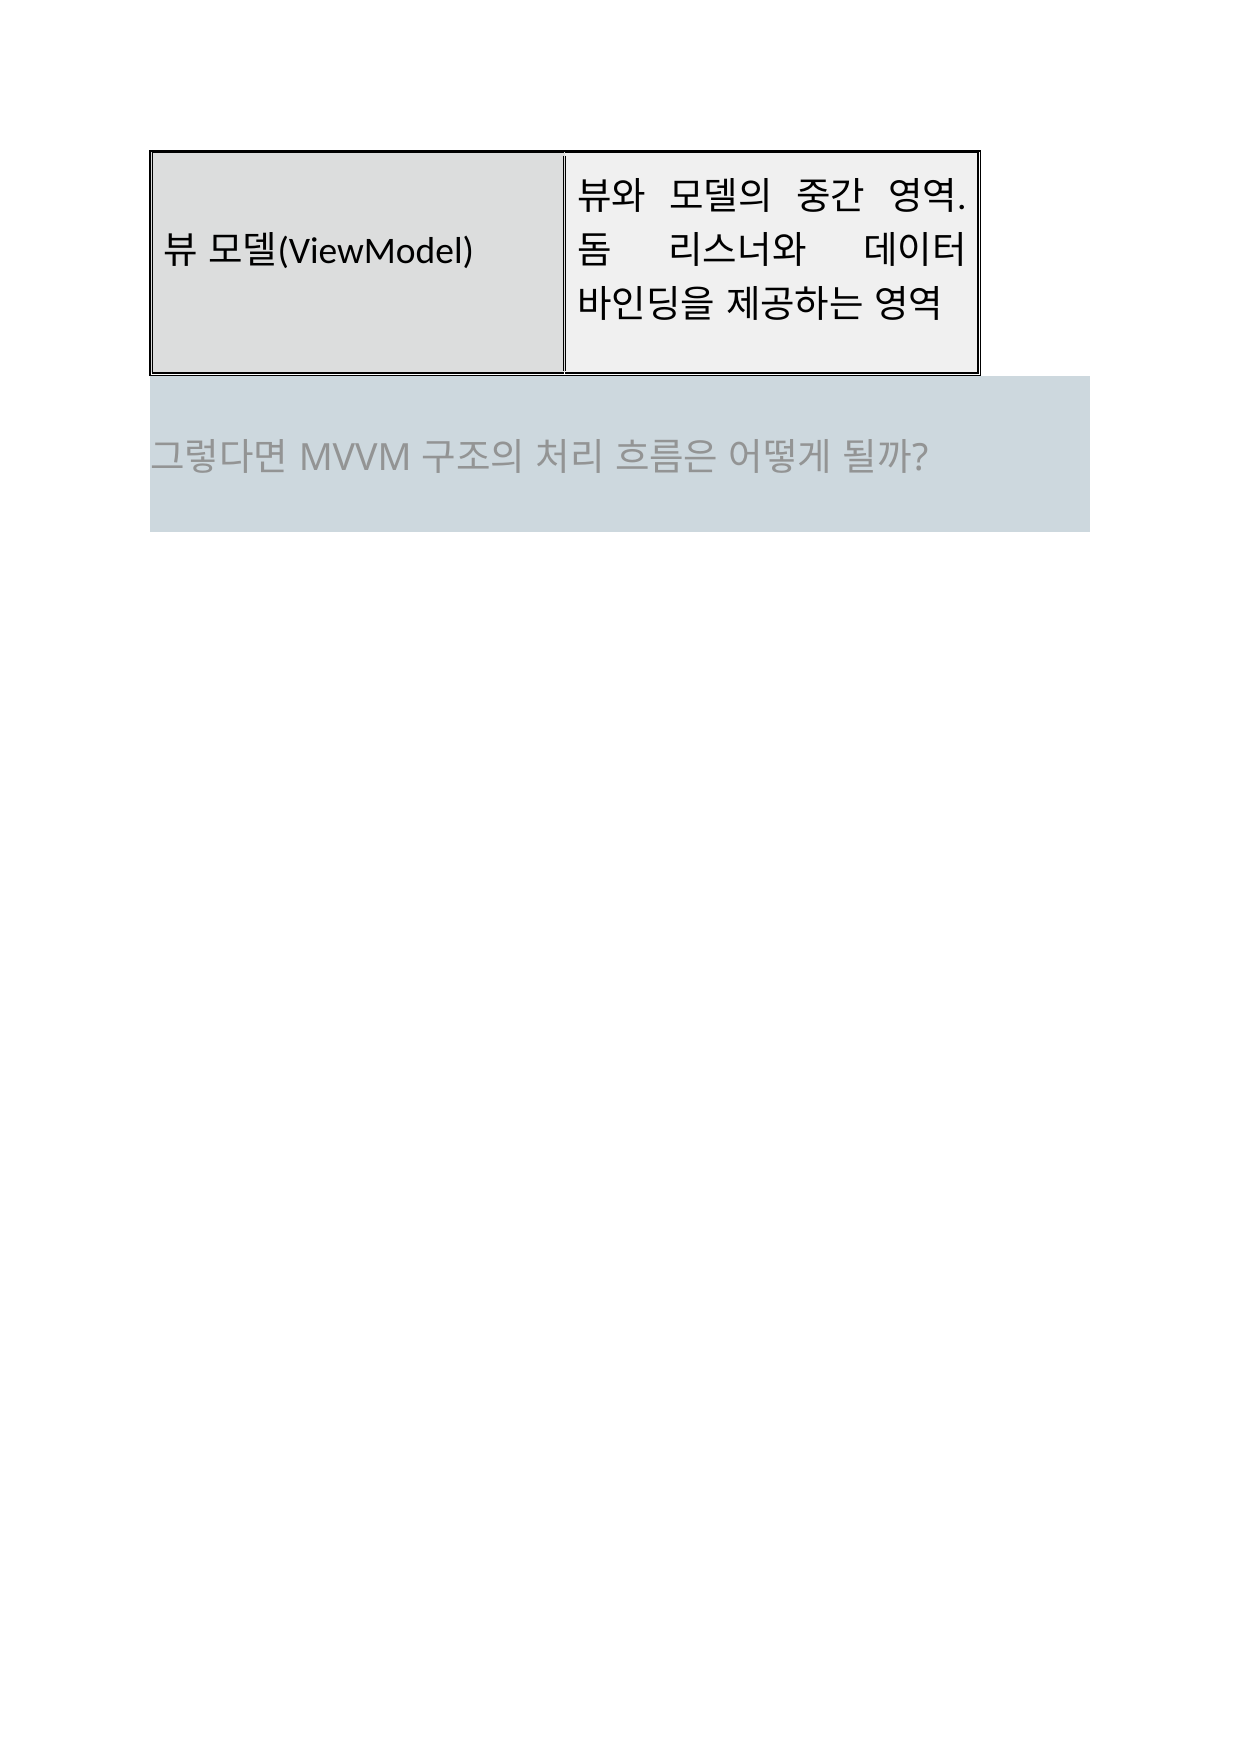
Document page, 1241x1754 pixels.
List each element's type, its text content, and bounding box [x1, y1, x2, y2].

text 그렇다면 MVVM 구조의 처리 흐름은 어떻게 될까? [150, 427, 1090, 481]
table_cell 뷰와 모델의 중간 영역. 돔 리스너와 데이터 바인딩을 제공하는 영역 [565, 153, 977, 372]
table_cell 뷰 모델(ViewModel) [153, 153, 565, 372]
